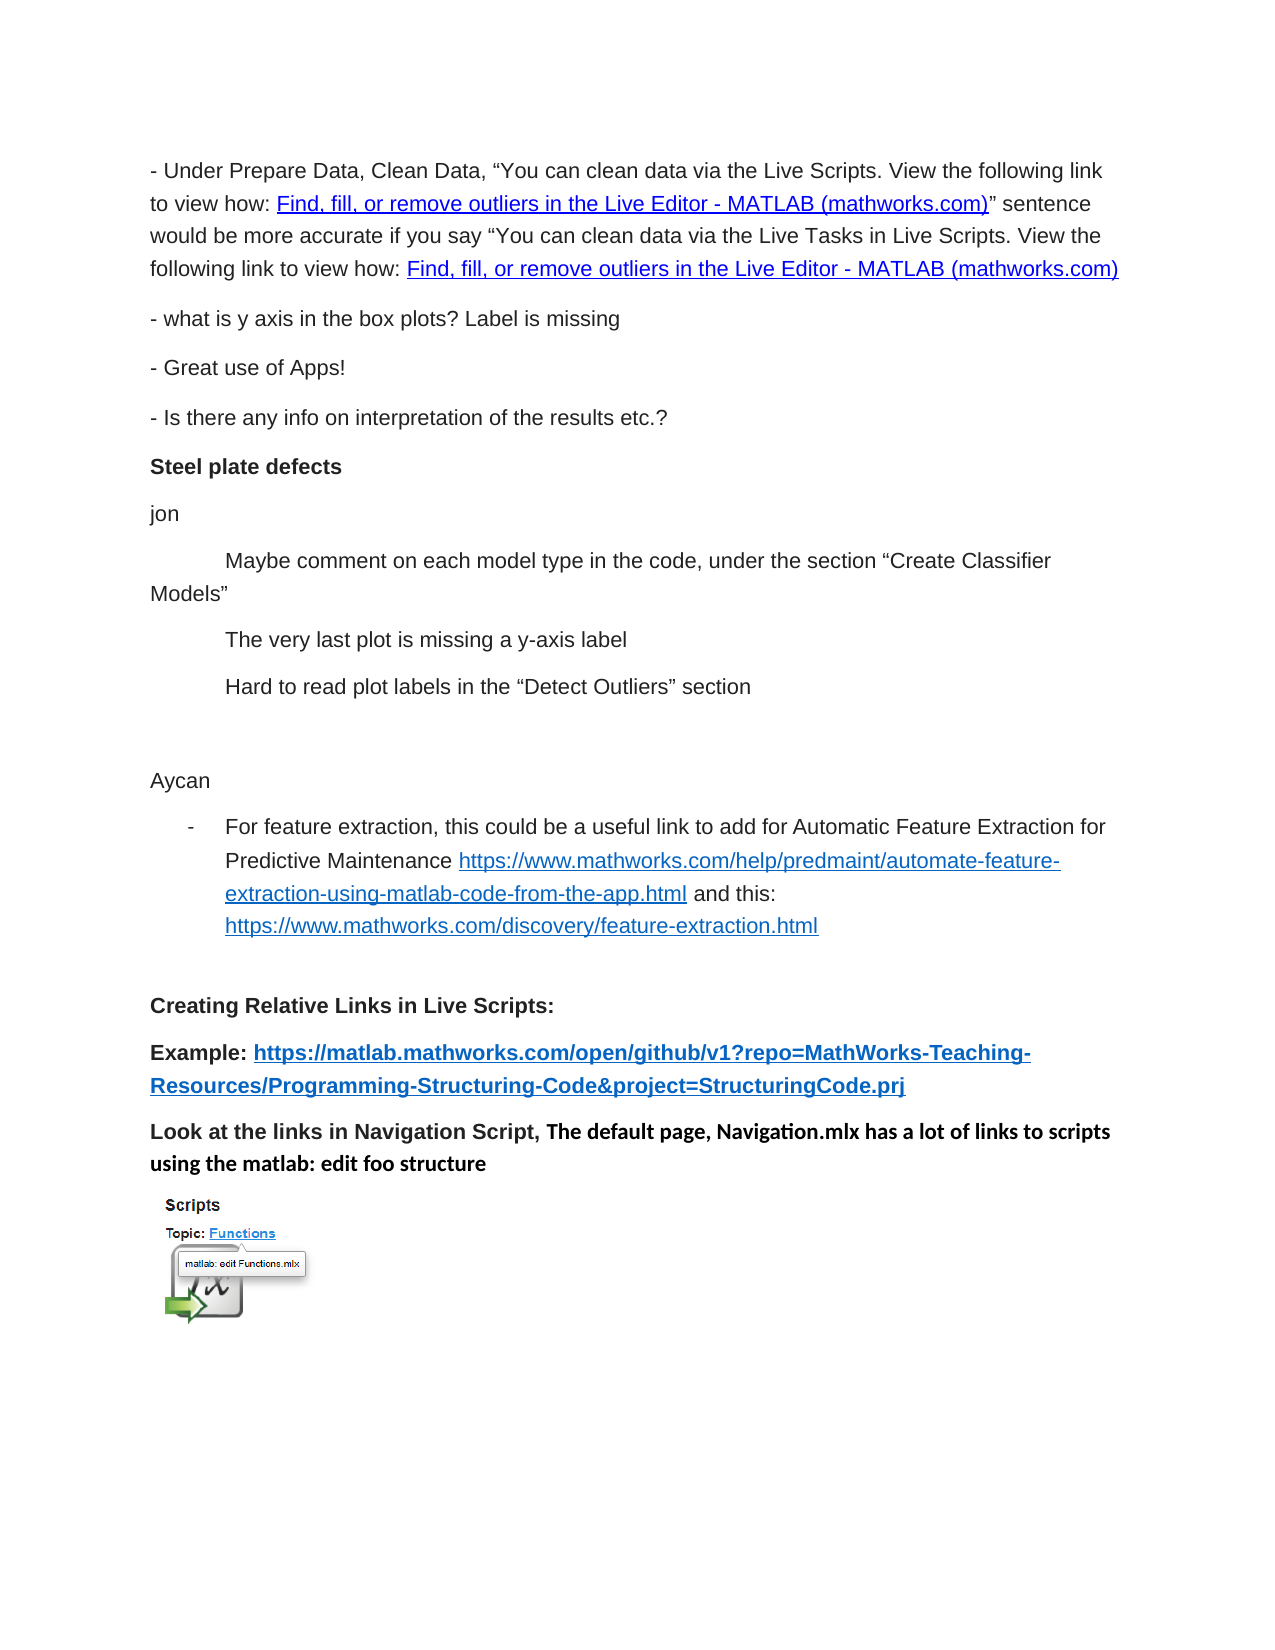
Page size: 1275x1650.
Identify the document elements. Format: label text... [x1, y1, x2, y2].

picture [150, 1191, 330, 1339]
text - what is y axis in the box plots? Label is missing [150, 298, 1125, 331]
text - Under Prepare Data, Clean Data, “You can clean data via the Live Scripts. View the following link to view how: Find, fill, or remove outliers in the Live Editor - MATLAB (mathworks.com)” sentence would be more accurate if you say “You can clean data via the Live Tasks in Live Scripts. View the following link to view how: Find, fill, or remove outliers in the Live Editor - MATLAB (mathworks.com) [150, 150, 1125, 281]
text Example: https://matlab.mathworks.com/open/github/v1?repo=MathWorks-Teaching-Resources/Programming-Structuring-Code&project=StructuringCode.prj [150, 1032, 1125, 1098]
text Look at the links in Navigation Script, The default page, Navigation.mlx has a lot of links to scripts using the matlab: edit foo structure [150, 1112, 1125, 1178]
text - Great use of Apps! [150, 347, 1125, 380]
text - Is there any info on interpretation of the results etc.? [150, 397, 1125, 430]
text Aycan [150, 760, 1125, 793]
text The very last plot is missing a y-axis label [150, 620, 1125, 653]
text jon [150, 493, 1125, 526]
list For feature extraction, this could be a useful link to add for Automatic Feature Extraction for Predictive Maintenance https://www.mathworks.com/help/predmaint/automate-feature-extraction-using-matlab-code-from-the-app.html and this: https://www.mathworks.com/discovery/feature-extraction.html [187, 807, 1125, 938]
text Maybe comment on each model type in the code, under the section “Create Classifier Models” [150, 540, 1125, 606]
text Steel plate defects [150, 446, 1125, 479]
text Creating Relative Links in Live Scripts: [150, 985, 1125, 1018]
text Hard to read plot labels in the “Detect Outliers” section [150, 667, 1125, 699]
